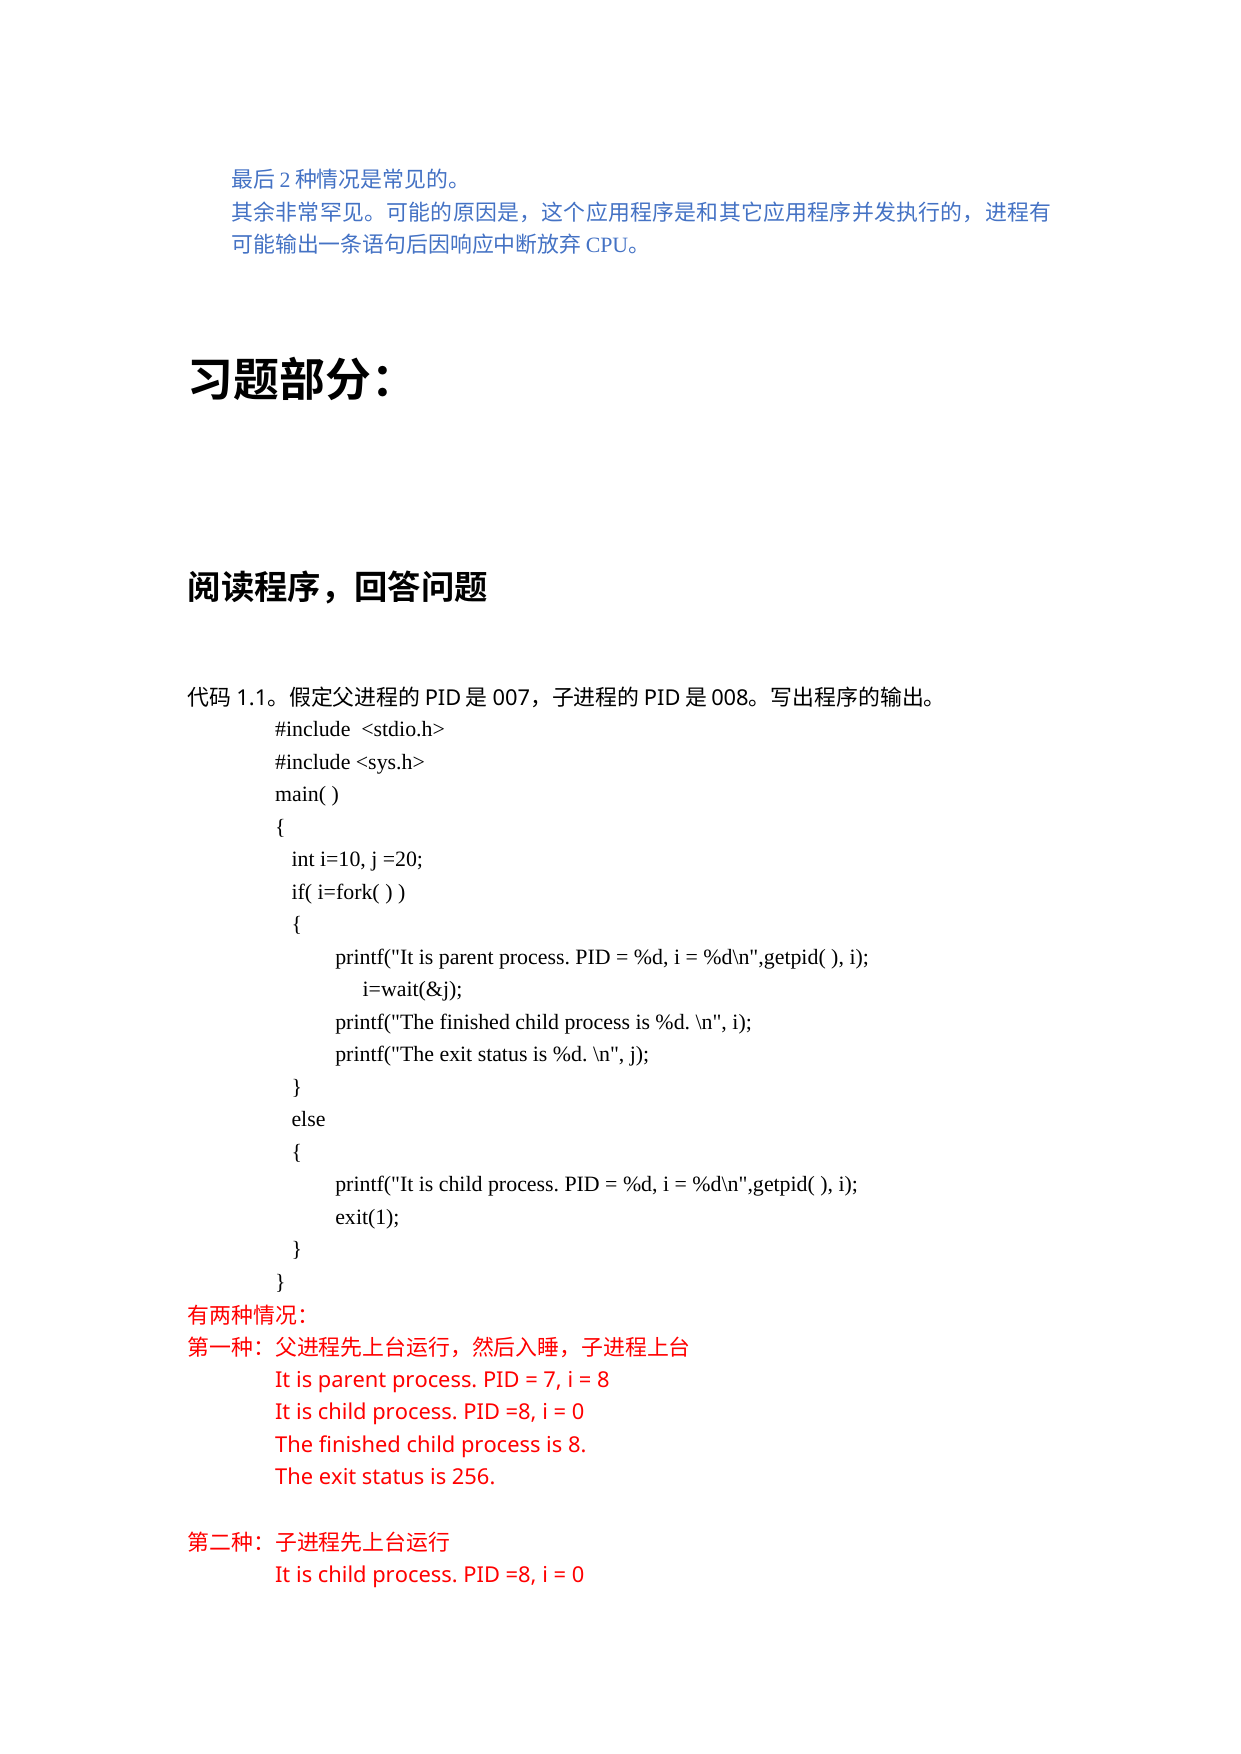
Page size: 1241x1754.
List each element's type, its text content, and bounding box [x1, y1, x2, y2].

text 第二种：子进程先上台运行 [187, 1525, 1053, 1557]
list printf("It is child process. PID = %d, i = %d\n",getpid( ), i); [275, 1167, 1053, 1200]
list #include <stdio.h> [275, 712, 1053, 745]
list printf("It is parent process. PID = %d, i = %d\n",getpid( ), i); [275, 940, 1053, 972]
list } [275, 1232, 1053, 1265]
text The finished child process is 8. [187, 1427, 1053, 1460]
text It is child process. PID =8, i = 0 [187, 1395, 1053, 1427]
list #include <sys.h> [275, 745, 1053, 777]
list if( i=fork( ) ) [275, 875, 1053, 907]
list int i=10, j =20; [275, 842, 1053, 875]
list printf("The exit status is %d. \n", j); [275, 1037, 1053, 1070]
list printf("The finished child process is %d. \n", i); [275, 1005, 1053, 1037]
text 代码 1.1。假定父进程的PID是 007，子进程的PID是008。写出程序的输出。 [187, 680, 1053, 712]
text 其余非常罕见。可能的原因是，这个应用程序是和其它应用程序并发执行的，进程有可能输出一条语句后因响应中断放弃CPU。 [231, 194, 1053, 259]
text It is child process. PID =8, i = 0 [187, 1557, 1053, 1590]
list { [275, 907, 1053, 940]
list else [275, 1102, 1053, 1135]
list { [275, 1135, 1053, 1167]
subtitle 习题部分： [187, 327, 1053, 425]
text It is parent process. PID = 7, i = 8 [187, 1362, 1053, 1395]
text The exit status is 256. [187, 1460, 1053, 1492]
list } [275, 1070, 1053, 1102]
list exit(1); [275, 1200, 1053, 1232]
text i=wait(&j); [187, 972, 1053, 1005]
list } [275, 1265, 1053, 1297]
list main( ) [275, 777, 1053, 810]
text 最后2种情况是常见的。 [231, 162, 1053, 194]
subtitle 阅读程序，回答问题 [187, 553, 1053, 618]
text 第一种：父进程先上台运行，然后入睡，子进程上台 [187, 1330, 1053, 1362]
list { [275, 810, 1053, 842]
text 有两种情况： [187, 1297, 1053, 1330]
